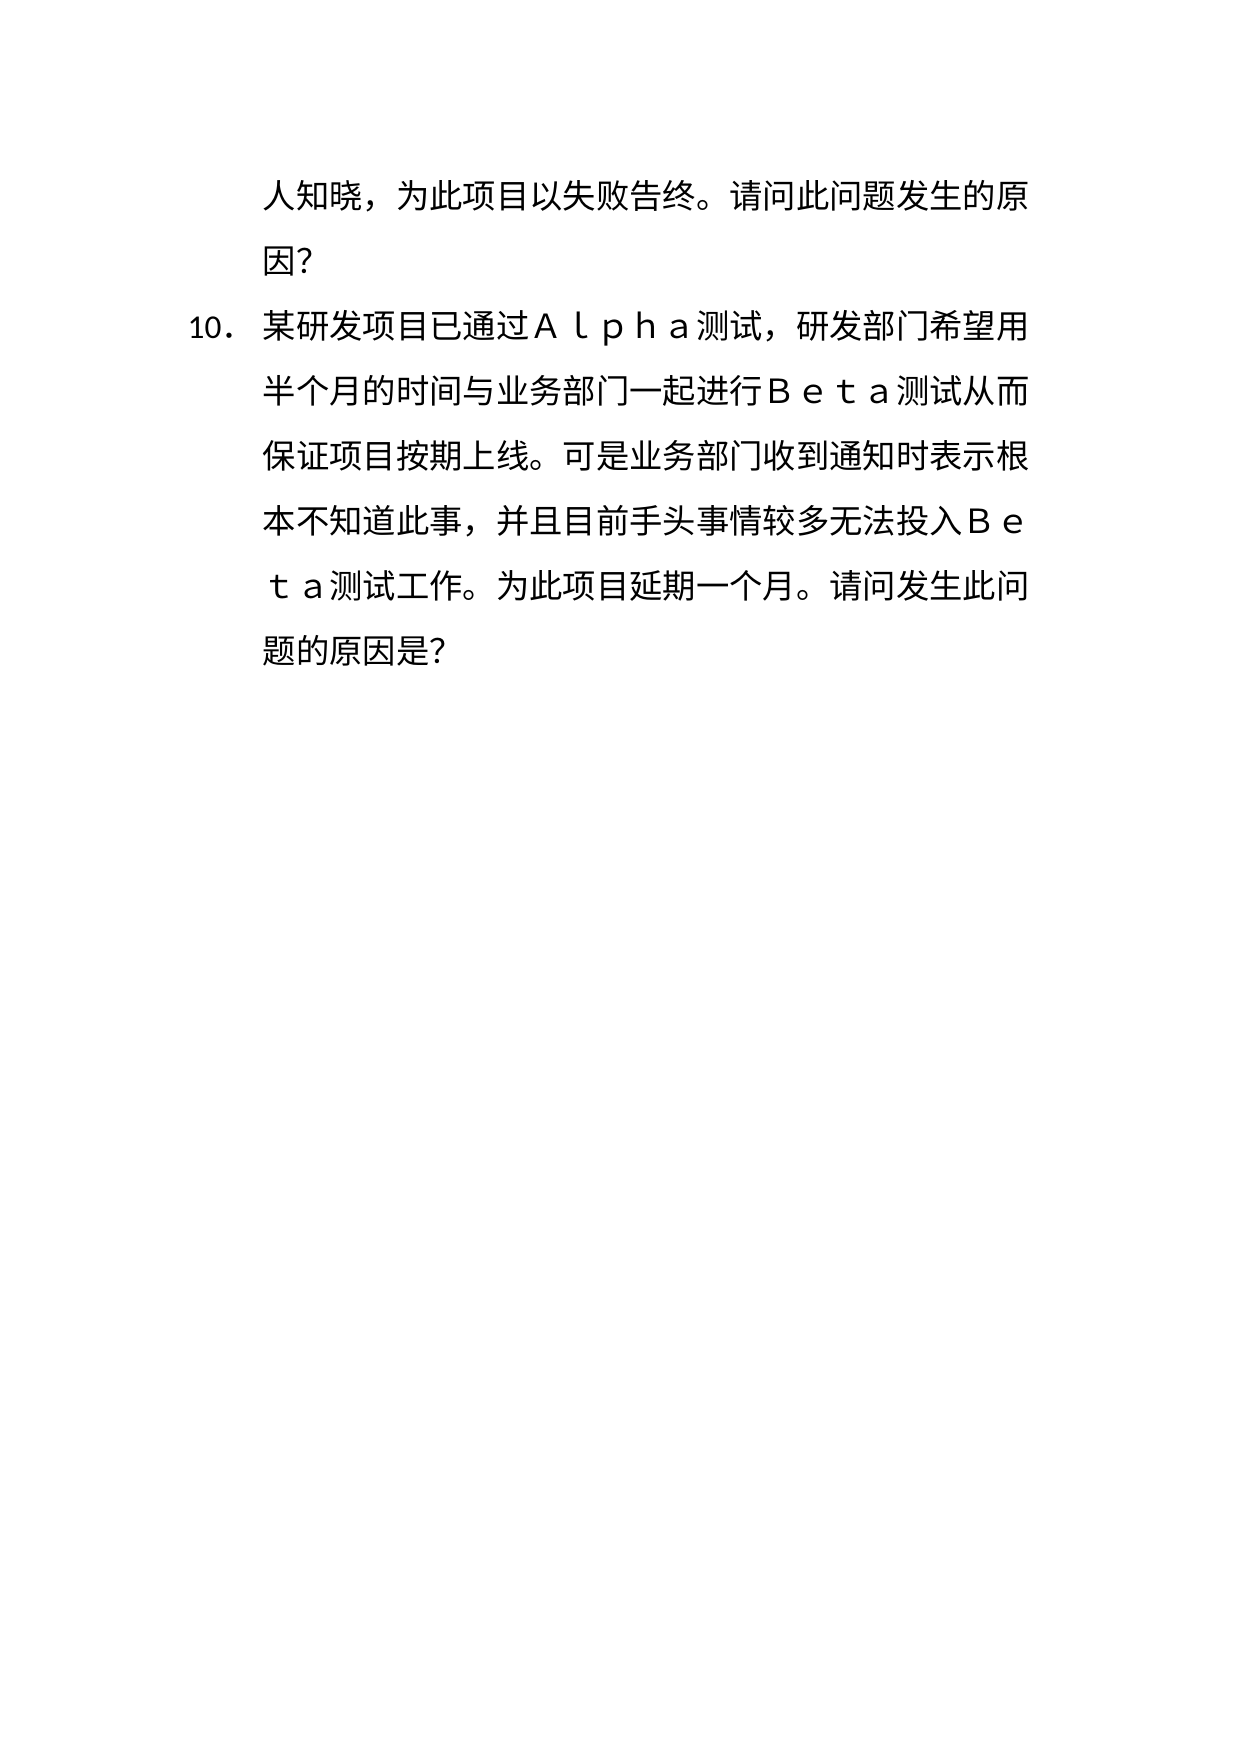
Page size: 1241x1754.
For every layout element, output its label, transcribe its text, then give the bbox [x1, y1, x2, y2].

list 某研发项目已通过Ａｌｐｈａ测试，研发部门希望用半个月的时间与业务部门一起进行Ｂｅｔａ测试从而保证项目按期上线。可是业务部门收到通知时表示根本不知道此事，并且目前手头事情较多无法投入Ｂｅｔａ测试工作。为此项目延期一个月。请问发生此问题的原因是？ [187, 292, 1053, 682]
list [187, 162, 1053, 292]
